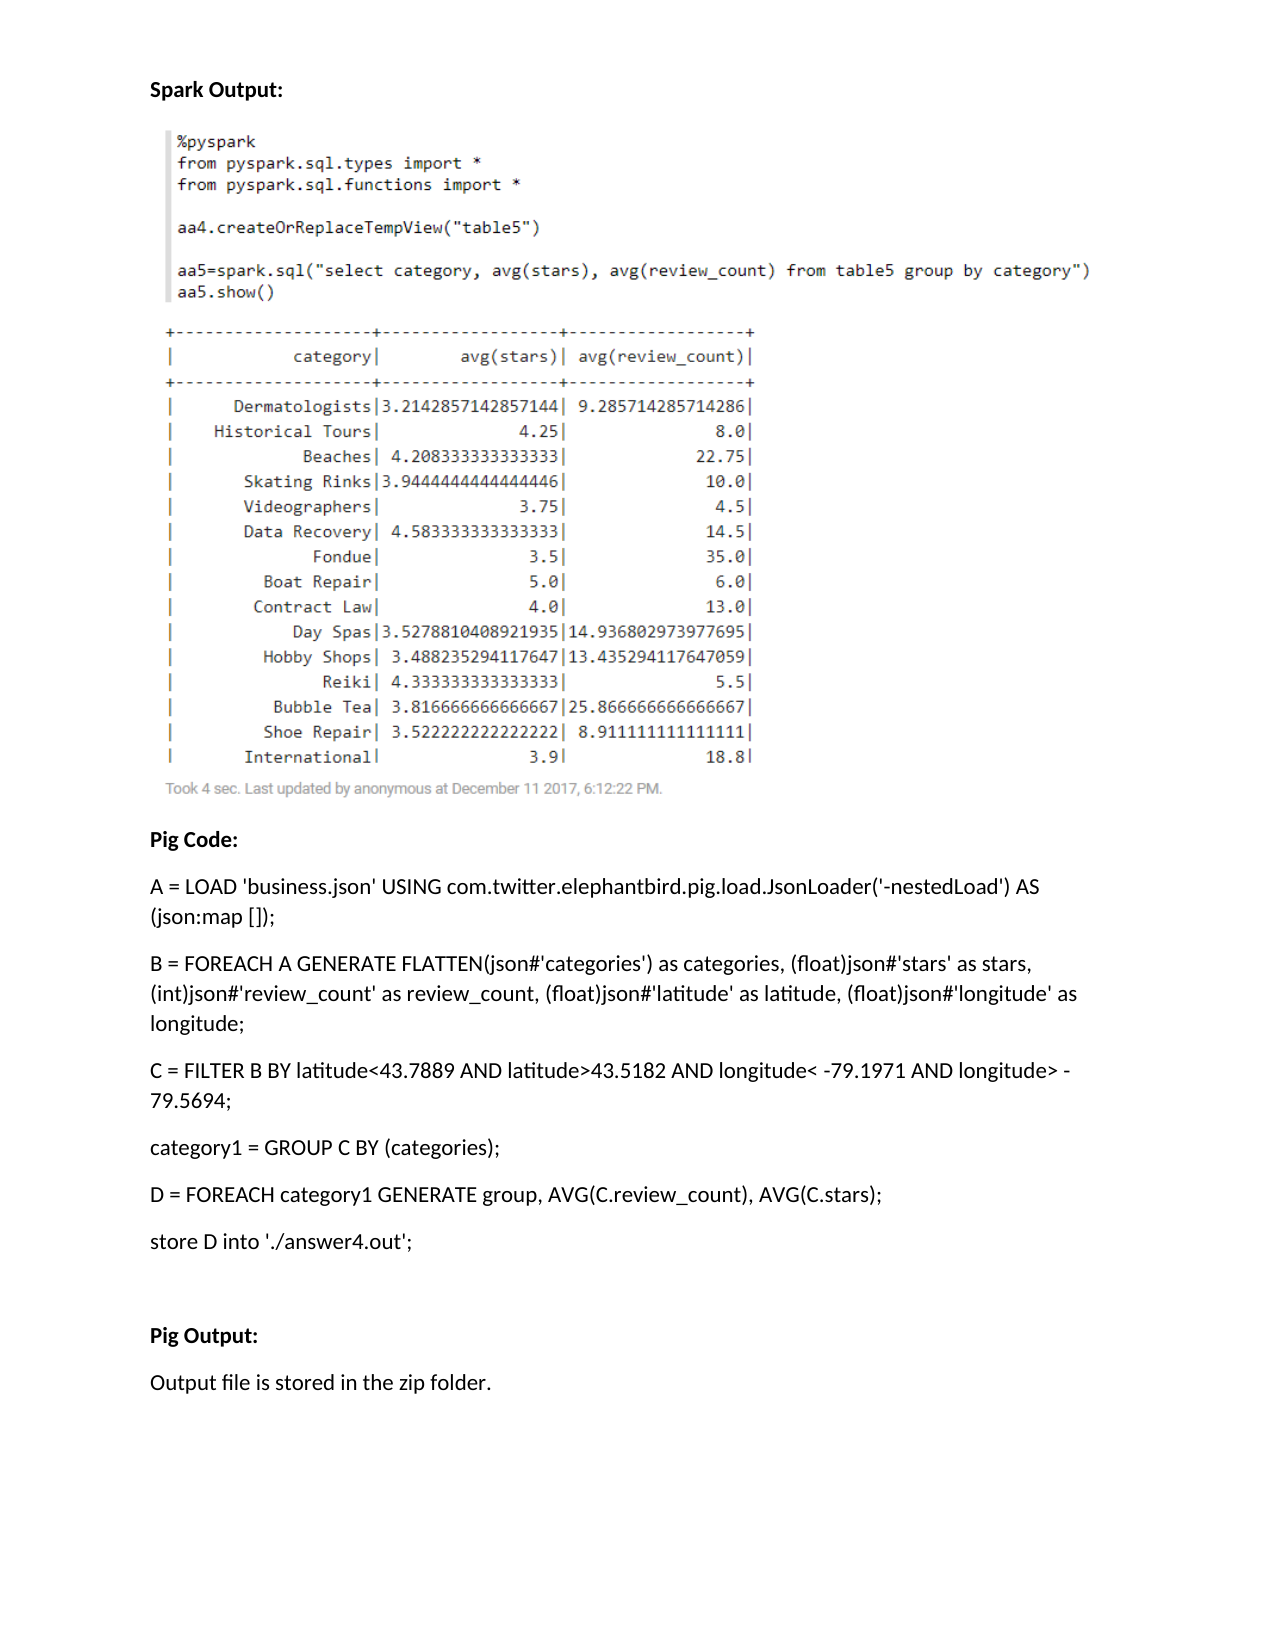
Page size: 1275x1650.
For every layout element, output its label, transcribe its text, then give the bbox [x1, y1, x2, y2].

text Output file is stored in the zip folder. [150, 1368, 1125, 1396]
text category1 = GROUP C BY (categories); [150, 1133, 1125, 1162]
text Pig Code: [150, 825, 1125, 853]
text D = FOREACH category1 GENERATE group, AVG(C.review_count), AVG(C.stars); [150, 1180, 1125, 1208]
text A = LOAD 'business.json' USING com.twitter.elephantbird.pig.load.JsonLoader('-nestedLoad') AS (json:map []); [150, 872, 1125, 930]
text C = FILTER B BY latitude<43.7889 AND latitude>43.5182 AND longitude< -79.1971 AND longitude> -79.5694; [150, 1056, 1125, 1115]
text B = FOREACH A GENERATE FLATTEN(json#'categories') as categories, (float)json#'stars' as stars, (int)json#'review_count' as review_count, (float)json#'latitude' as latitude, (float)json#'longitude' as longitude; [150, 949, 1125, 1038]
text store D into './answer4.out'; [150, 1227, 1125, 1255]
text Pig Output: [150, 1321, 1125, 1349]
text Spark Output: [150, 75, 1125, 103]
picture [150, 121, 1125, 807]
